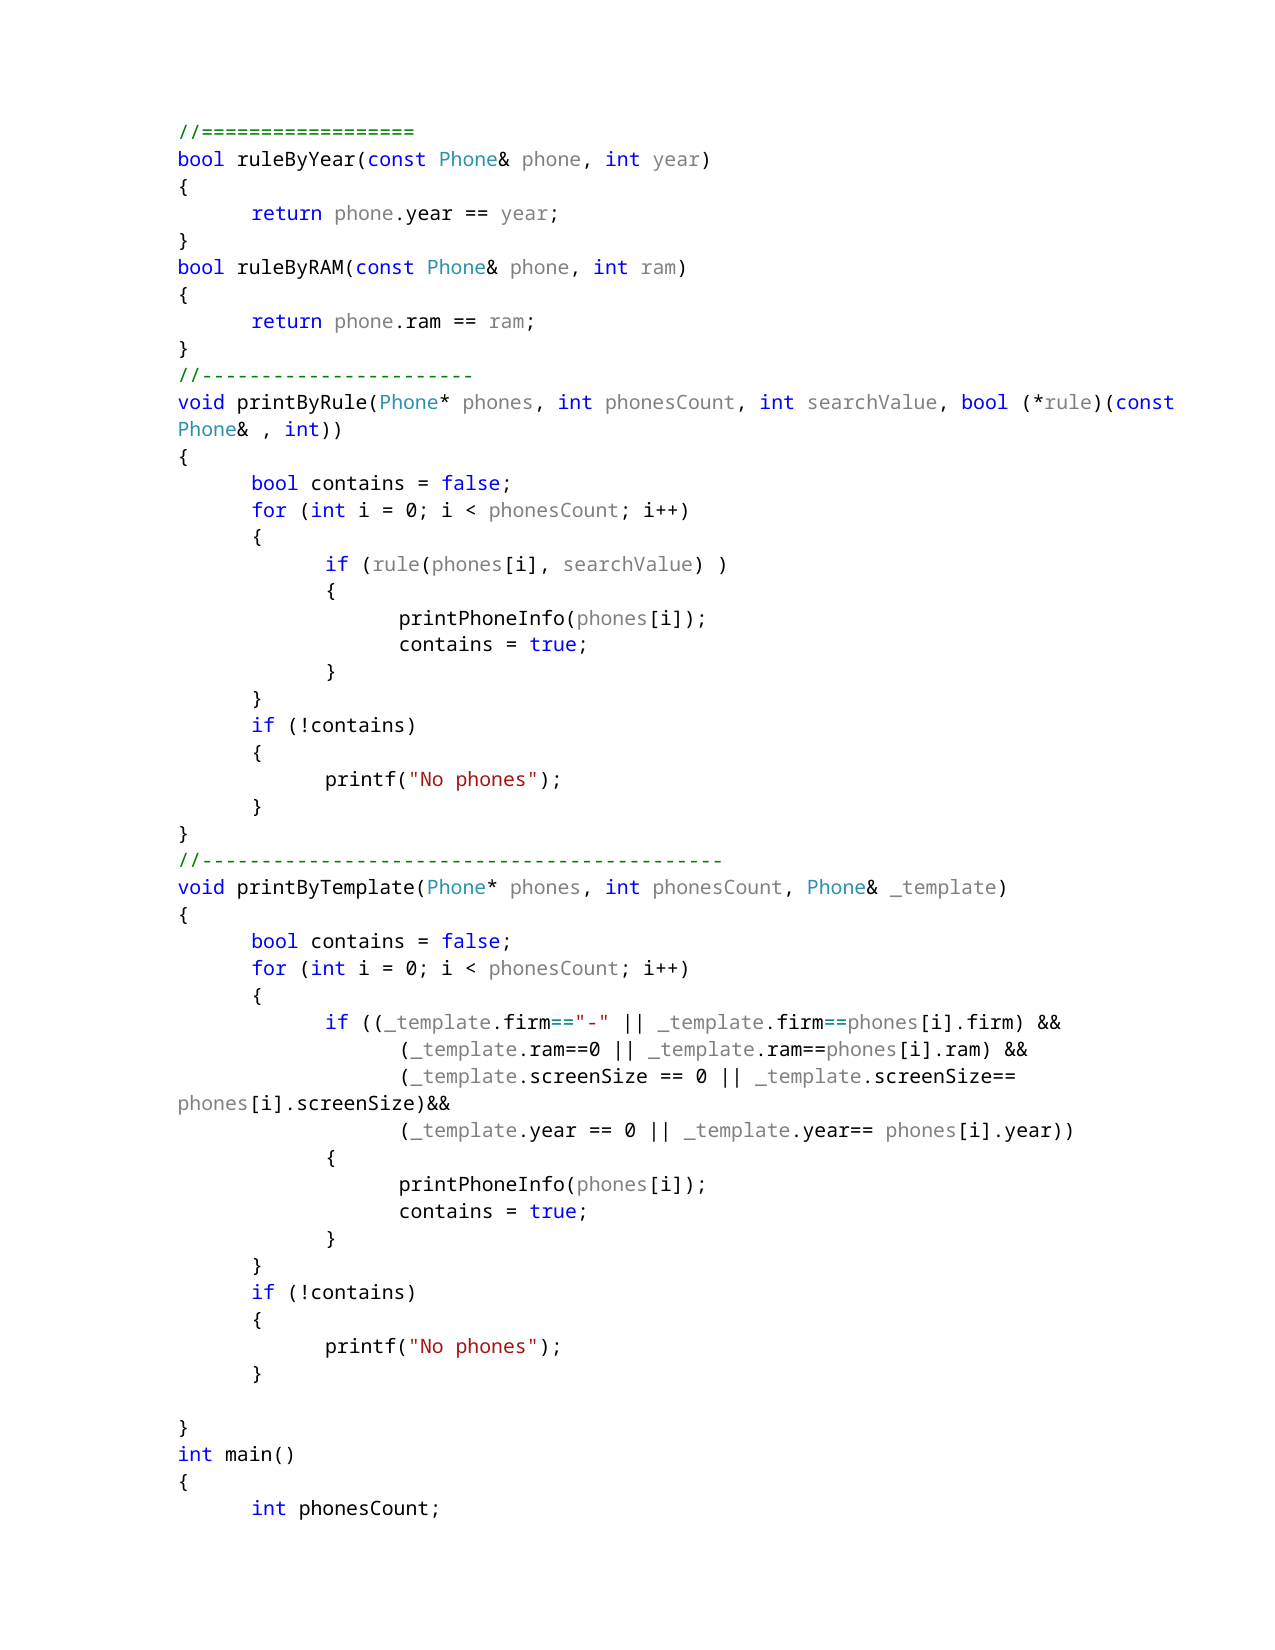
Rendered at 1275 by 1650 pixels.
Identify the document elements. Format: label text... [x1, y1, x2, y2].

text { [177, 442, 1186, 469]
text if (rule(phones[i], searchValue) ) [177, 550, 1186, 577]
text } [177, 819, 1186, 847]
text void printByTemplate(Phone* phones, int phonesCount, Phone& _template) [177, 873, 1186, 901]
text bool ruleByRAM(const Phone& phone, int ram) [177, 253, 1186, 280]
text bool contains = false; [177, 927, 1186, 954]
text contains = true; [177, 1197, 1186, 1224]
text { [177, 1467, 1186, 1494]
text printf("No phones"); [177, 766, 1186, 793]
text //-------------------------------------------- [177, 847, 1186, 873]
text { [177, 901, 1186, 927]
text } [177, 1413, 1186, 1440]
text { [177, 739, 1186, 766]
text printPhoneInfo(phones[i]); [177, 1170, 1186, 1197]
text for (int i = 0; i < phonesCount; i++) [177, 496, 1186, 523]
text { [177, 1143, 1186, 1170]
text } [177, 793, 1186, 819]
text } [177, 1359, 1186, 1386]
text } [177, 226, 1186, 253]
text (_template.screenSize == 0 || _template.screenSize== phones[i].screenSize)&& [177, 1062, 1186, 1116]
text bool contains = false; [177, 469, 1186, 496]
text void printByRule(Phone* phones, int phonesCount, int searchValue, bool (*rule)(const Phone& , int)) [177, 388, 1186, 442]
text } [177, 658, 1186, 685]
text { [177, 1305, 1186, 1332]
text //----------------------- [177, 361, 1186, 388]
text { [177, 523, 1186, 550]
text (_template.ram==0 || _template.ram==phones[i].ram) && [177, 1035, 1186, 1062]
text return phone.year == year; [177, 199, 1186, 226]
text int phonesCount; [177, 1494, 1186, 1521]
text return phone.ram == ram; [177, 307, 1186, 334]
text { [177, 172, 1186, 199]
text } [177, 685, 1186, 712]
text //================== [177, 118, 1186, 145]
text int main() [177, 1440, 1186, 1467]
text (_template.year == 0 || _template.year== phones[i].year)) [177, 1116, 1186, 1143]
text } [177, 1251, 1186, 1278]
text } [177, 334, 1186, 361]
text printf("No phones"); [177, 1332, 1186, 1359]
text { [177, 981, 1186, 1008]
text { [177, 280, 1186, 307]
text if (!contains) [177, 1278, 1186, 1305]
text } [177, 1224, 1186, 1251]
text for (int i = 0; i < phonesCount; i++) [177, 954, 1186, 981]
text contains = true; [177, 631, 1186, 658]
text if (!contains) [177, 712, 1186, 739]
text if ((_template.firm=="-" || _template.firm==phones[i].firm) && [177, 1008, 1186, 1035]
text { [177, 577, 1186, 604]
text printPhoneInfo(phones[i]); [177, 604, 1186, 631]
text bool ruleByYear(const Phone& phone, int year) [177, 145, 1186, 172]
